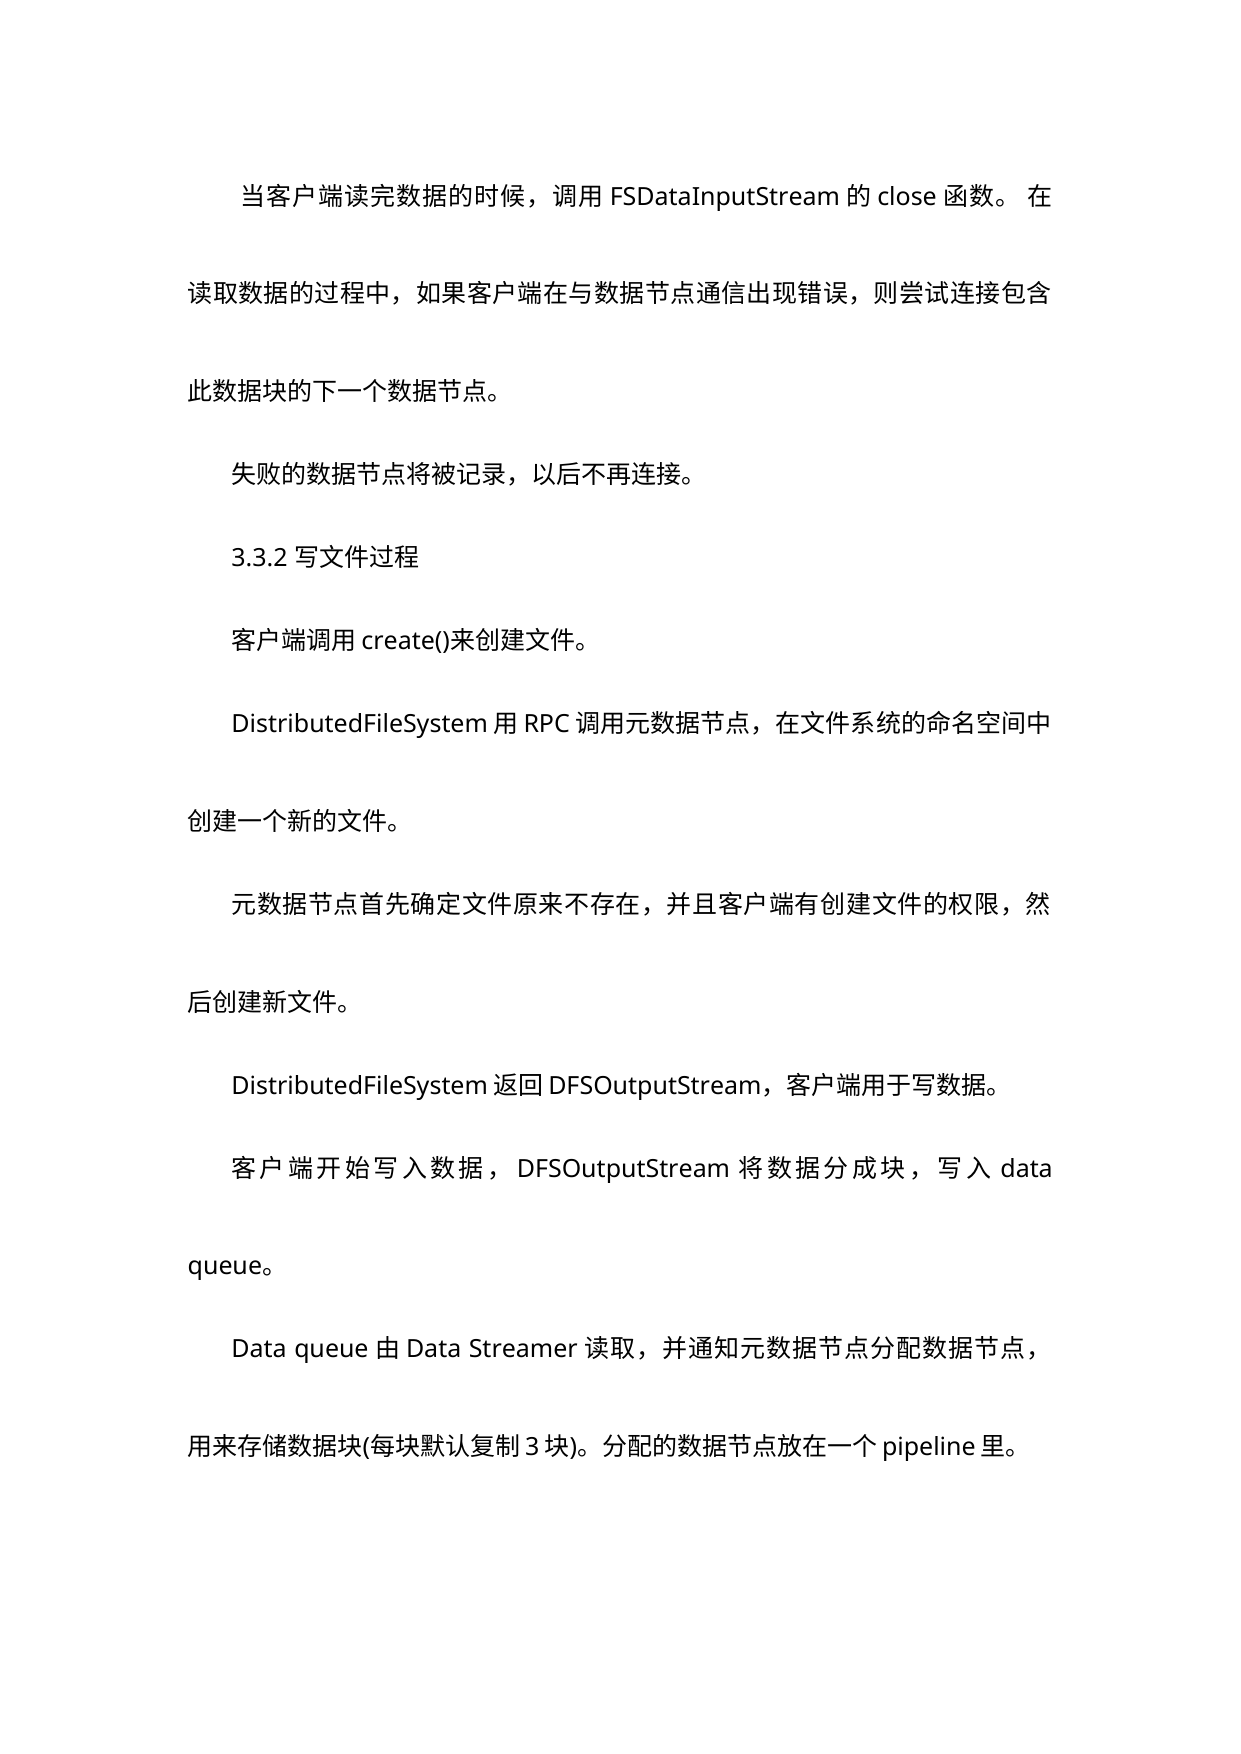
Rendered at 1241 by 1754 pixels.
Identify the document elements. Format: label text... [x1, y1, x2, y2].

text 客户端开始写入数据，DFSOutputStream将数据分成块，写入data queue。 [187, 1134, 1053, 1296]
text 元数据节点首先确定文件原来不存在，并且客户端有创建文件的权限，然后创建新文件。 [187, 870, 1053, 1033]
text 当客户端读完数据的时候，调用FSDataInputStream的close函数。 在读取数据的过程中，如果客户端在与数据节点通信出现错误，则尝试连接包含此数据块的下一个数据节点。 [187, 162, 1053, 422]
text DistributedFileSystem返回DFSOutputStream，客户端用于写数据。 [187, 1051, 1053, 1116]
text 失败的数据节点将被记录，以后不再连接。 [187, 440, 1053, 505]
text 客户端调用create()来创建文件。 [187, 606, 1053, 671]
text Data queue由Data Streamer读取，并通知元数据节点分配数据节点，用来存储数据块(每块默认复制3块)。分配的数据节点放在一个pipeline里。 [187, 1314, 1053, 1477]
text DistributedFileSystem用RPC调用元数据节点，在文件系统的命名空间中创建一个新的文件。 [187, 689, 1053, 852]
text 3.3.2 写文件过程 [187, 523, 1053, 588]
